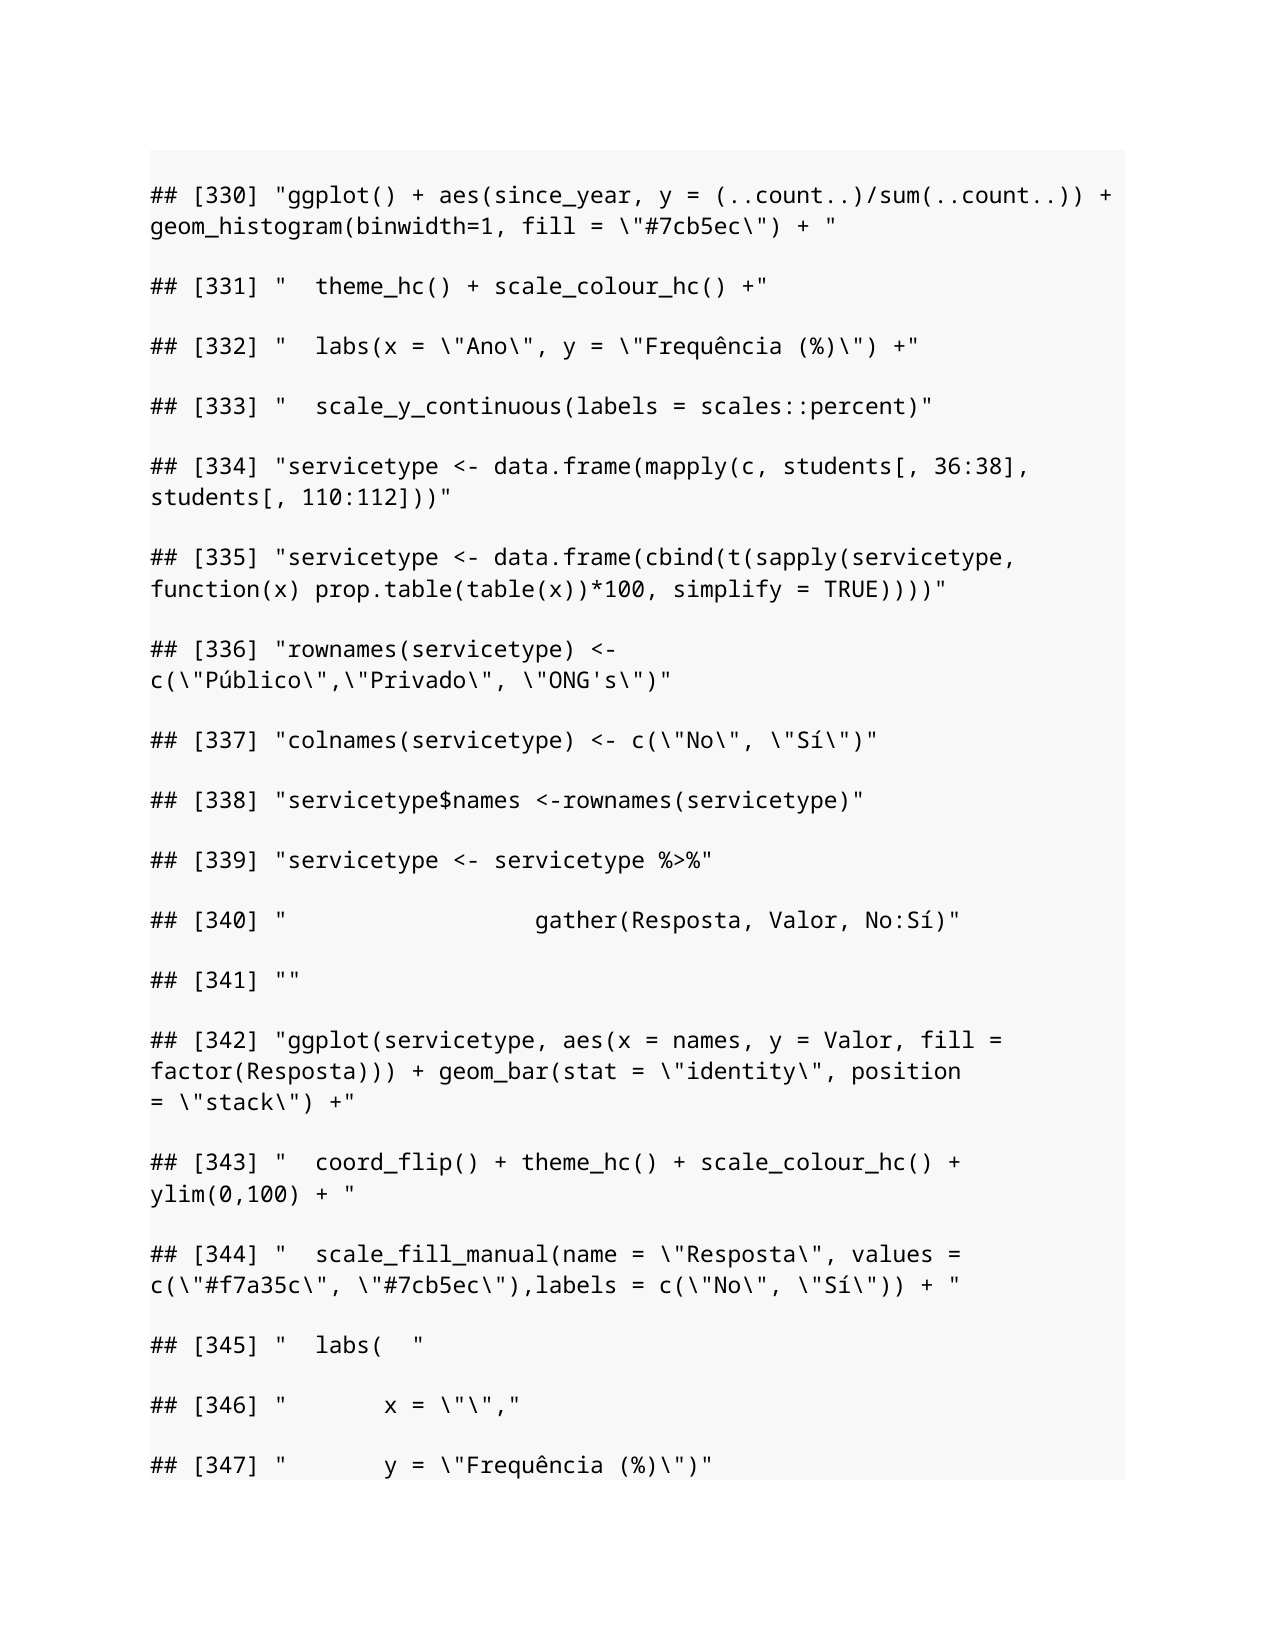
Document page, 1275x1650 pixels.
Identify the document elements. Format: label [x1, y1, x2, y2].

text [150, 150, 1125, 1480]
